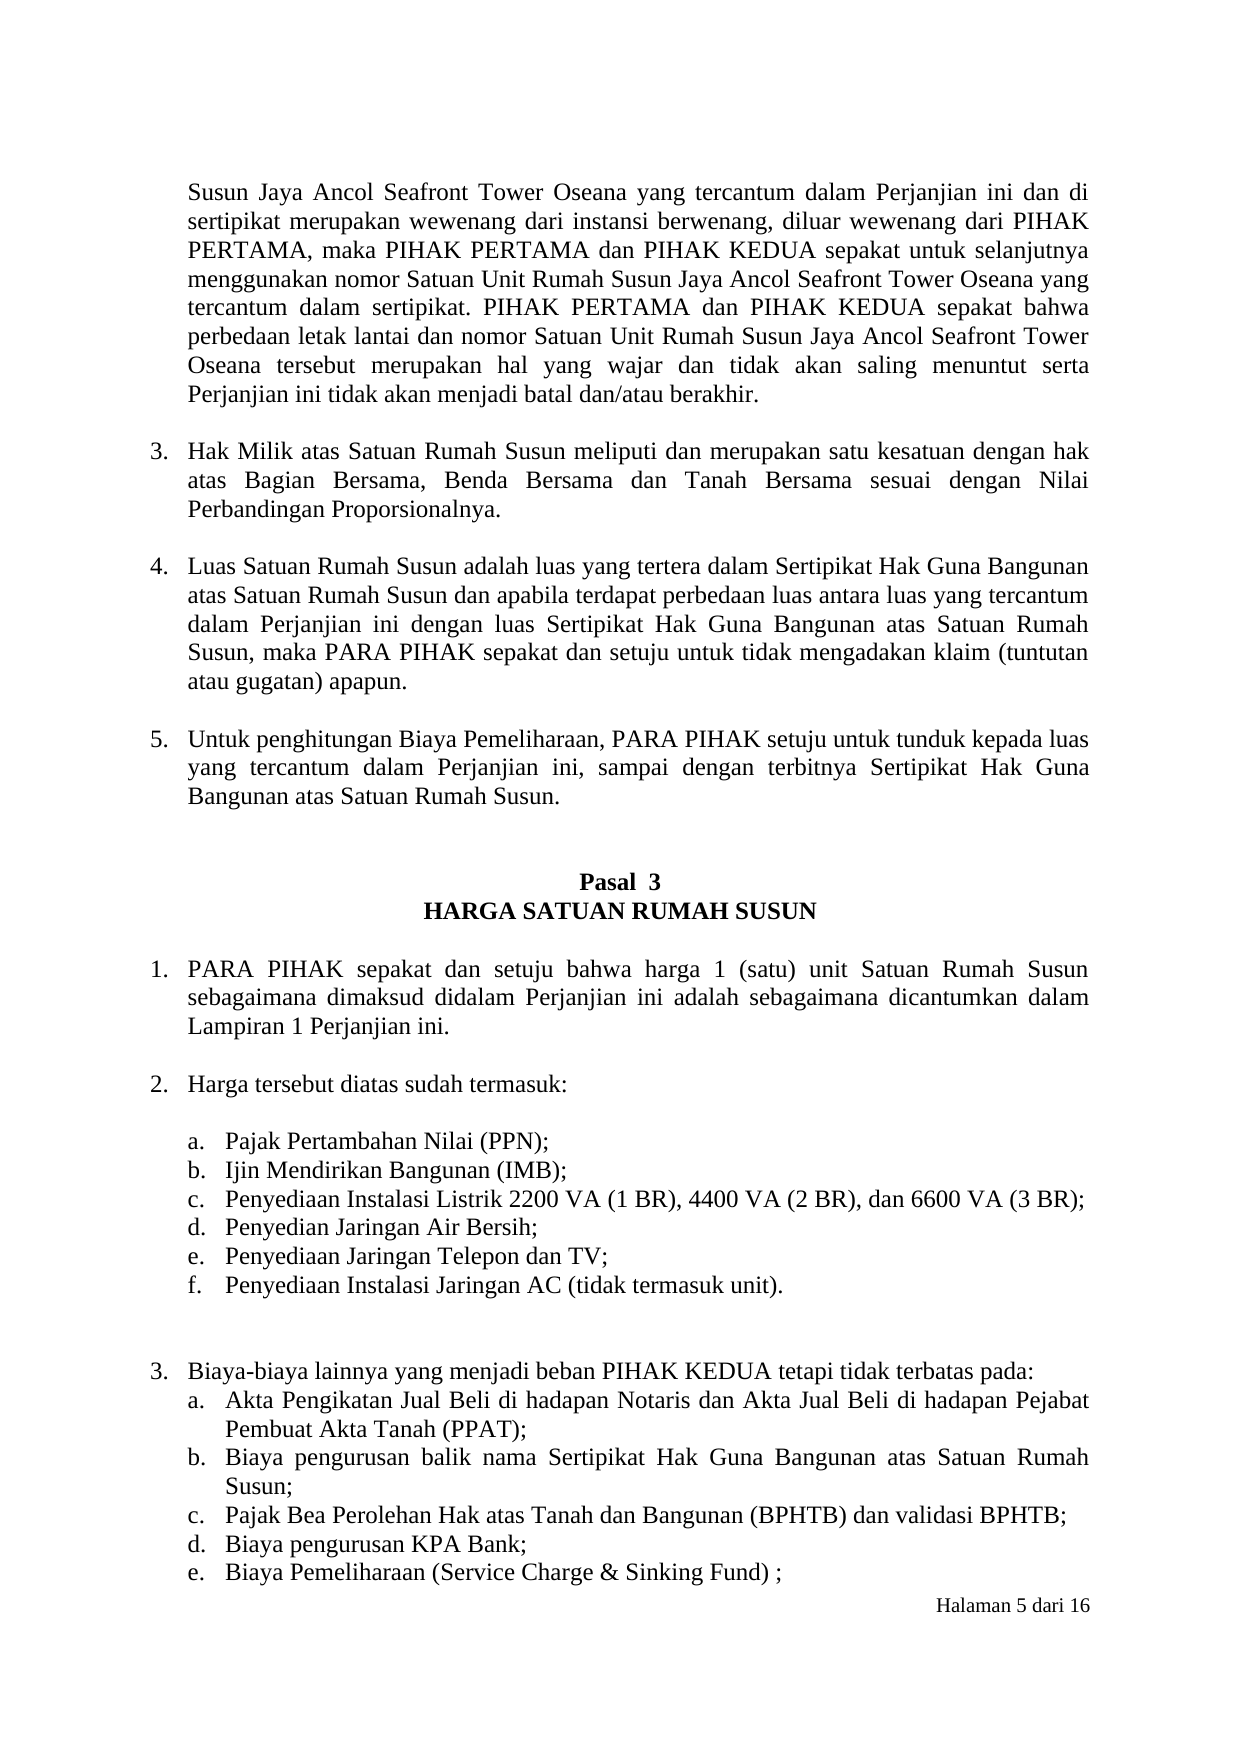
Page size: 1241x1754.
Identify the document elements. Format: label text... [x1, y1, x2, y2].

text 2. Harga tersebut diatas sudah termasuk: [150, 1069, 1090, 1097]
list Pajak Pertambahan Nilai (PPN); [187, 1126, 1090, 1155]
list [150, 177, 1090, 407]
text Pasal 3 [150, 867, 1090, 896]
list Ijin Mendirikan Bangunan (IMB); [187, 1155, 1090, 1184]
list Penyediaan Jaringan Telepon dan TV; [187, 1241, 1090, 1270]
list Untuk penghitungan Biaya Pemeliharaan, PARA PIHAK setuju untuk tunduk kepada luas yang tercantum dalam Perjanjian ini, sampai dengan terbitnya Sertipikat Hak Guna Bangunan atas Satuan Rumah Susun. [150, 724, 1090, 810]
list Hak Milik atas Satuan Rumah Susun meliputi dan merupakan satu kesatuan dengan hak atas Bagian Bersama, Benda Bersama dan Tanah Bersama sesuai dengan Nilai Perbandingan Proporsionalnya. [150, 436, 1090, 522]
list Akta Pengikatan Jual Beli di hadapan Notaris dan Akta Jual Beli di hadapan Pejabat Pembuat Akta Tanah (PPAT); [187, 1385, 1090, 1442]
list Penyedian Jaringan Air Bersih; [187, 1212, 1090, 1241]
list Penyediaan Instalasi Jaringan AC (tidak termasuk unit). [187, 1270, 1090, 1299]
text 1. PARA PIHAK sepakat dan setuju bahwa harga 1 (satu) unit Satuan Rumah Susun sebagaimana dimaksud didalam Perjanjian ini adalah sebagaimana dicantumkan dalam Lampiran 1 Perjanjian ini. [150, 954, 1090, 1040]
text 3. Biaya-biaya lainnya yang menjadi beban PIHAK KEDUA tetapi tidak terbatas pada: [150, 1356, 1090, 1385]
list Pajak Bea Perolehan Hak atas Tanah dan Bangunan (BPHTB) dan validasi BPHTB; [187, 1500, 1090, 1529]
list Biaya pengurusan KPA Bank; [187, 1529, 1090, 1557]
list Biaya pengurusan balik nama Sertipikat Hak Guna Bangunan atas Satuan Rumah Susun; [187, 1442, 1090, 1500]
list Luas Satuan Rumah Susun adalah luas yang tertera dalam Sertipikat Hak Guna Bangunan atas Satuan Rumah Susun dan apabila terdapat perbedaan luas antara luas yang tercantum dalam Perjanjian ini dengan luas Sertipikat Hak Guna Bangunan atas Satuan Rumah Susun, maka PARA PIHAK sepakat dan setuju untuk tidak mengadakan klaim (tuntutan atau gugatan) apapun. [150, 551, 1090, 695]
list Biaya Pemeliharaan (Service Charge & Sinking Fund) ; [187, 1557, 1090, 1586]
list Penyediaan Instalasi Listrik 2200 VA (1 BR), 4400 VA (2 BR), dan 6600 VA (3 BR); [187, 1184, 1090, 1212]
text HARGA SATUAN RUMAH SUSUN [150, 896, 1090, 925]
